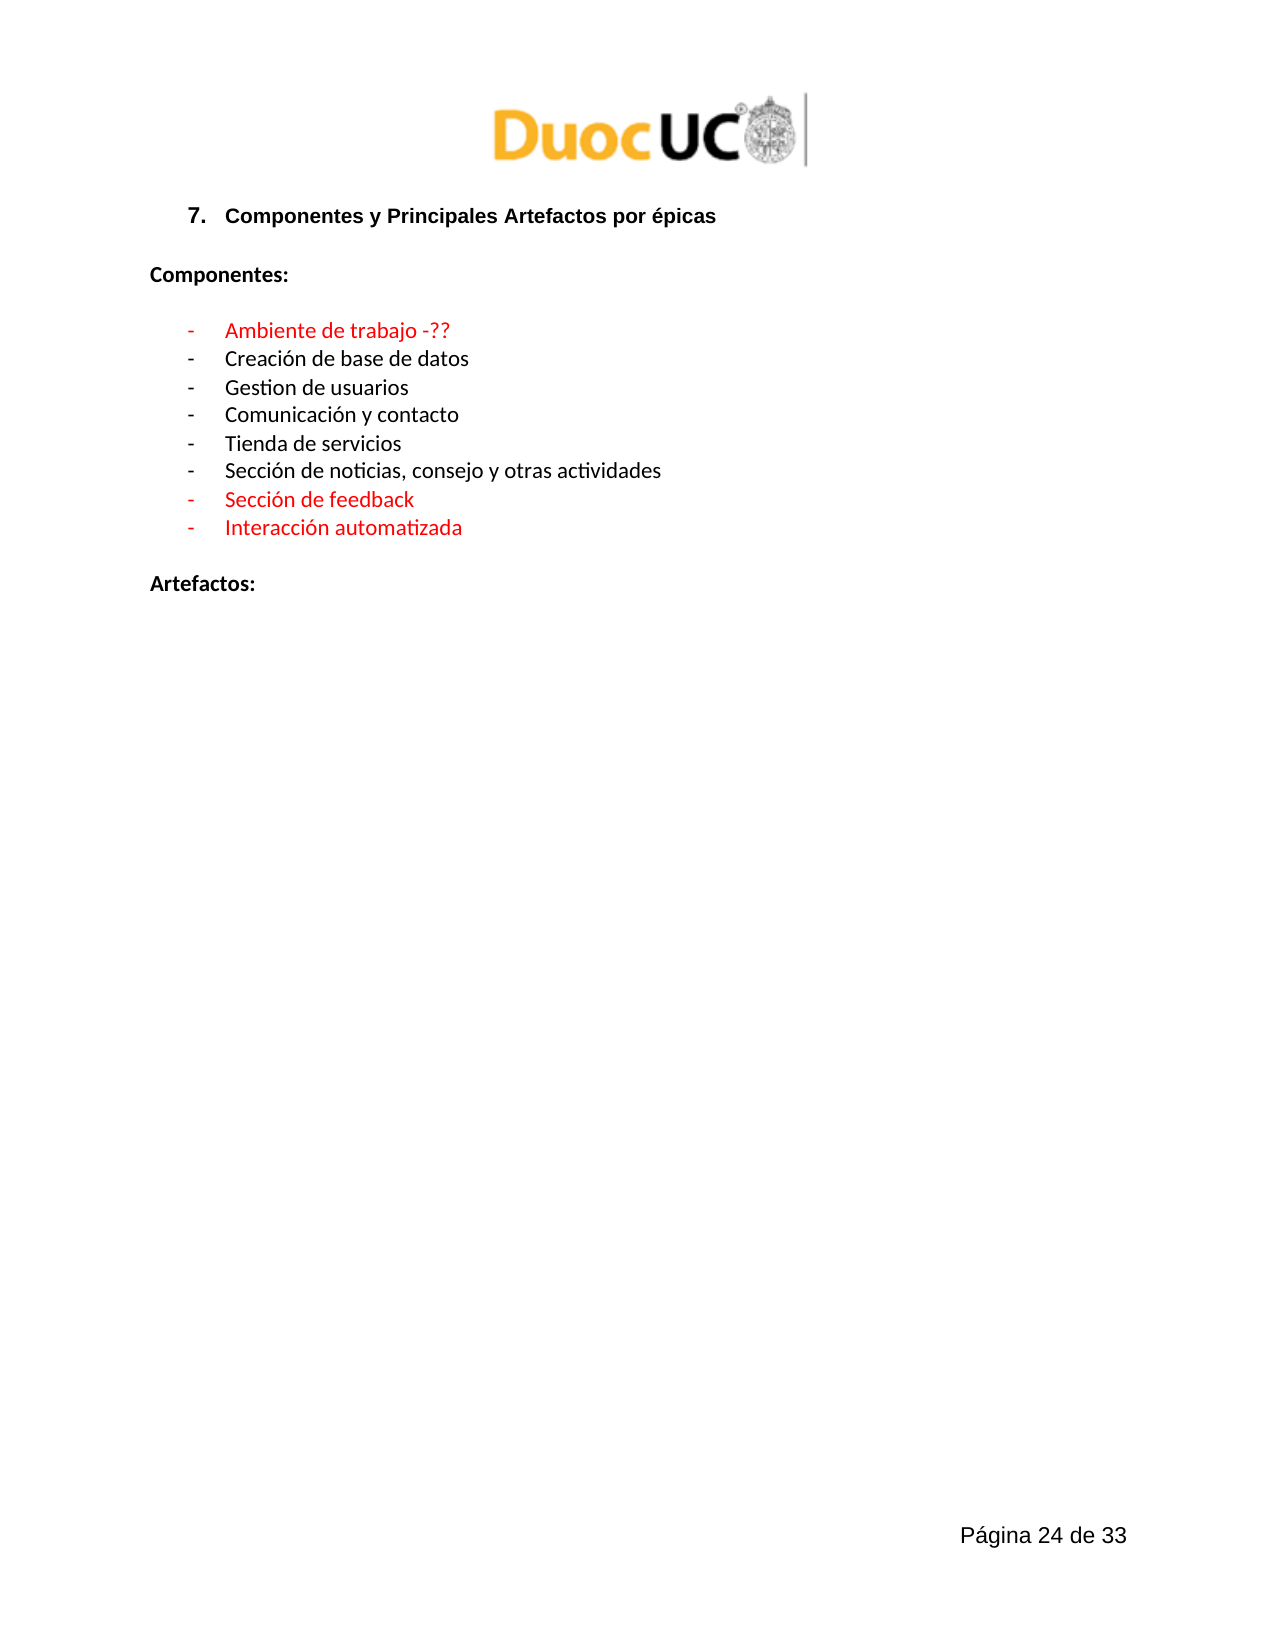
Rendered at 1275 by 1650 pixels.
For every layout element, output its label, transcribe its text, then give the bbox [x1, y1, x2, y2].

list Interacción automatizada [187, 513, 1125, 541]
list Comunicación y contacto [187, 401, 1125, 429]
list Tienda de servicios [187, 429, 1125, 457]
list Sección de feedback [187, 485, 1125, 513]
list Sección de noticias, consejo y otras actividades [187, 457, 1125, 485]
picture [464, 79, 810, 150]
list Componentes y Principales Artefactos por épicas [187, 150, 1125, 228]
text Artefactos: [150, 569, 1125, 597]
list Creación de base de datos [187, 344, 1125, 373]
list Ambiente de trabajo -?? [187, 317, 1125, 344]
text Componentes: [150, 261, 1125, 288]
list Gestion de usuarios [187, 373, 1125, 401]
